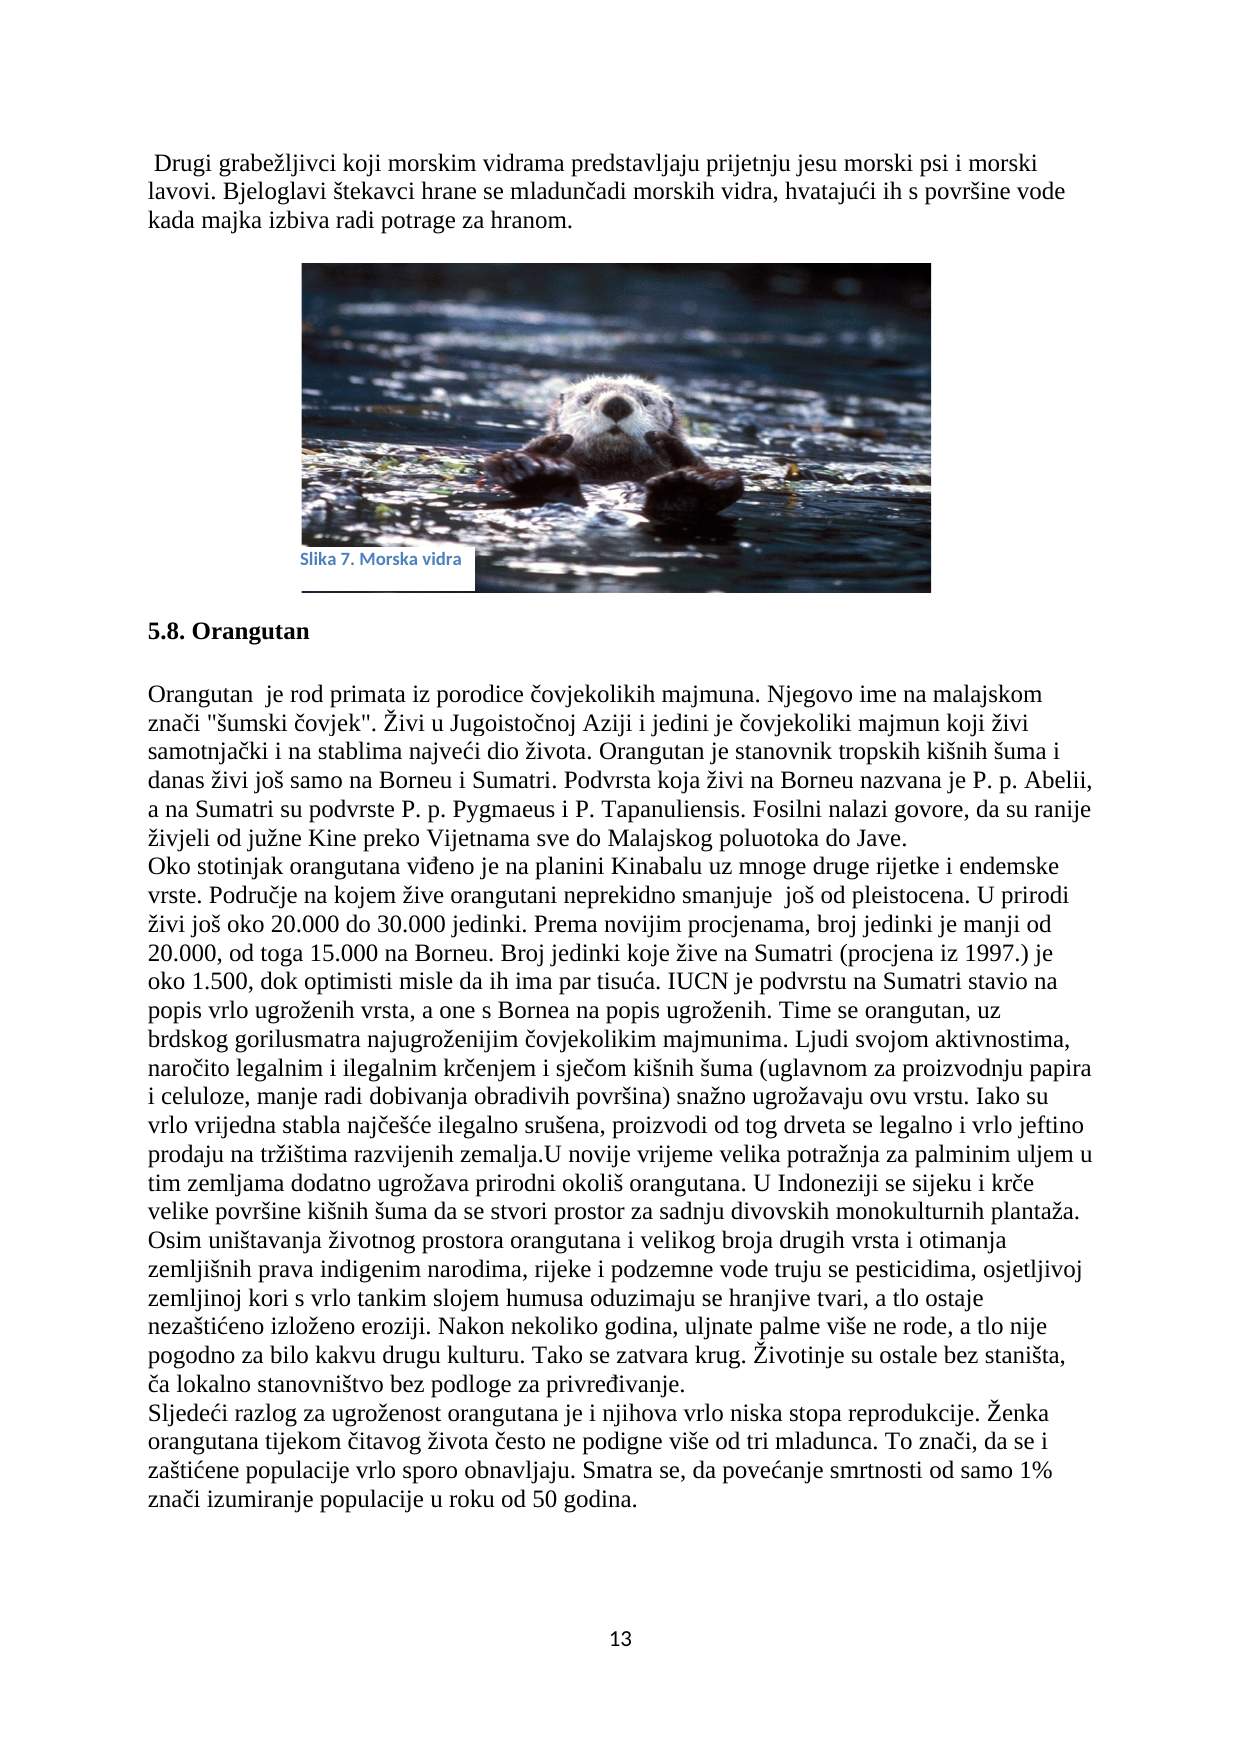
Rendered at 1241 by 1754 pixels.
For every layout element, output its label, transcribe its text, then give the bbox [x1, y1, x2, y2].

text Orangutan je rod primata iz porodice čovjekolikih majmuna. Njegovo ime na malajskom znači "šumski čovjek". Živi u Jugoistočnoj Aziji i jedini je čovjekoliki majmun koji živi samotnjački i na stablima najveći dio života. Orangutan je stanovnik tropskih kišnih šuma i danas živi još samo na Borneu i Sumatri. Podvrsta koja živi na Borneu nazvana je P. p. Abelii, a na Sumatri su podvrste P. p. Pygmaeus i P. Tapanuliensis. Fosilni nalazi govore, da su ranije živjeli od južne Kine preko Vijetnama sve do Malajskog poluotoka do Jave. [148, 679, 1093, 851]
text Drugi grabežljivci koji morskim vidrama predstavljaju prijetnju jesu morski psi i morski lavovi. Bjeloglavi štekavci hrane se mladunčadi morskih vidra, hvatajući ih s površine vode kada majka izbiva radi potrage za hranom. [148, 148, 1093, 234]
text Sljedeći razlog za ugroženost orangutana je i njihova vrlo niska stopa reprodukcije. Ženka orangutana tijekom čitavog života često ne podigne više od tri mladunca. To znači, da se i zaštićene populacije vrlo sporo obnavljaju. Smatra se, da povećanje smrtnosti od samo 1% znači izumiranje populacije u roku od 50 godina. [148, 1398, 1093, 1513]
text 5.8. Orangutan [148, 616, 1093, 645]
picture [301, 263, 932, 591]
text Oko stotinjak orangutana viđeno je na planini Kinabalu uz mnoge druge rijetke i endemske vrste. Područje na kojem žive orangutani neprekidno smanjuje još od pleistocena. U prirodi živi još oko 20.000 do 30.000 jedinki. Prema novijim procjenama, broj jedinki je manji od 20.000, od toga 15.000 na Borneu. Broj jedinki koje žive na Sumatri (procjena iz 1997.) je oko 1.500, dok optimisti misle da ih ima par tisuća. IUCN je podvrstu na Sumatri stavio na popis vrlo ugroženih vrsta, a one s Bornea na popis ugroženih. Time se orangutan, uz brdskog gorilusmatra najugroženijim čovjekolikim majmunima. Ljudi svojom aktivnostima, naročito legalnim i ilegalnim krčenjem i sječom kišnih šuma (uglavnom za proizvodnju papira i celuloze, manje radi dobivanja obradivih površina) snažno ugrožavaju ovu vrstu. Iako su vrlo vrijedna stabla najčešće ilegalno srušena, proizvodi od tog drveta se legalno i vrlo jeftino prodaju na tržištima razvijenih zemalja.U novije vrijeme velika potražnja za palminim uljem u tim zemljama dodatno ugrožava prirodni okoliš orangutana. U Indoneziji se sijeku i krče velike površine kišnih šuma da se stvori prostor za sadnju divovskih monokulturnih plantaža. Osim uništavanja životnog prostora orangutana i velikog broja drugih vrsta i otimanja zemljišnih prava indigenim narodima, rijeke i podzemne vode truju se pesticidima, osjetljivoj zemljinoj kori s vrlo tankim slojem humusa oduzimaju se hranjive tvari, a tlo ostaje nezaštićeno izloženo eroziji. Nakon nekoliko godina, uljnate palme više ne rode, a tlo nije pogodno za bilo kakvu drugu kulturu. Tako se zatvara krug. Životinje su ostale bez staništa, ča lokalno stanovništvo bez podloge za privređivanje. [148, 851, 1093, 1398]
